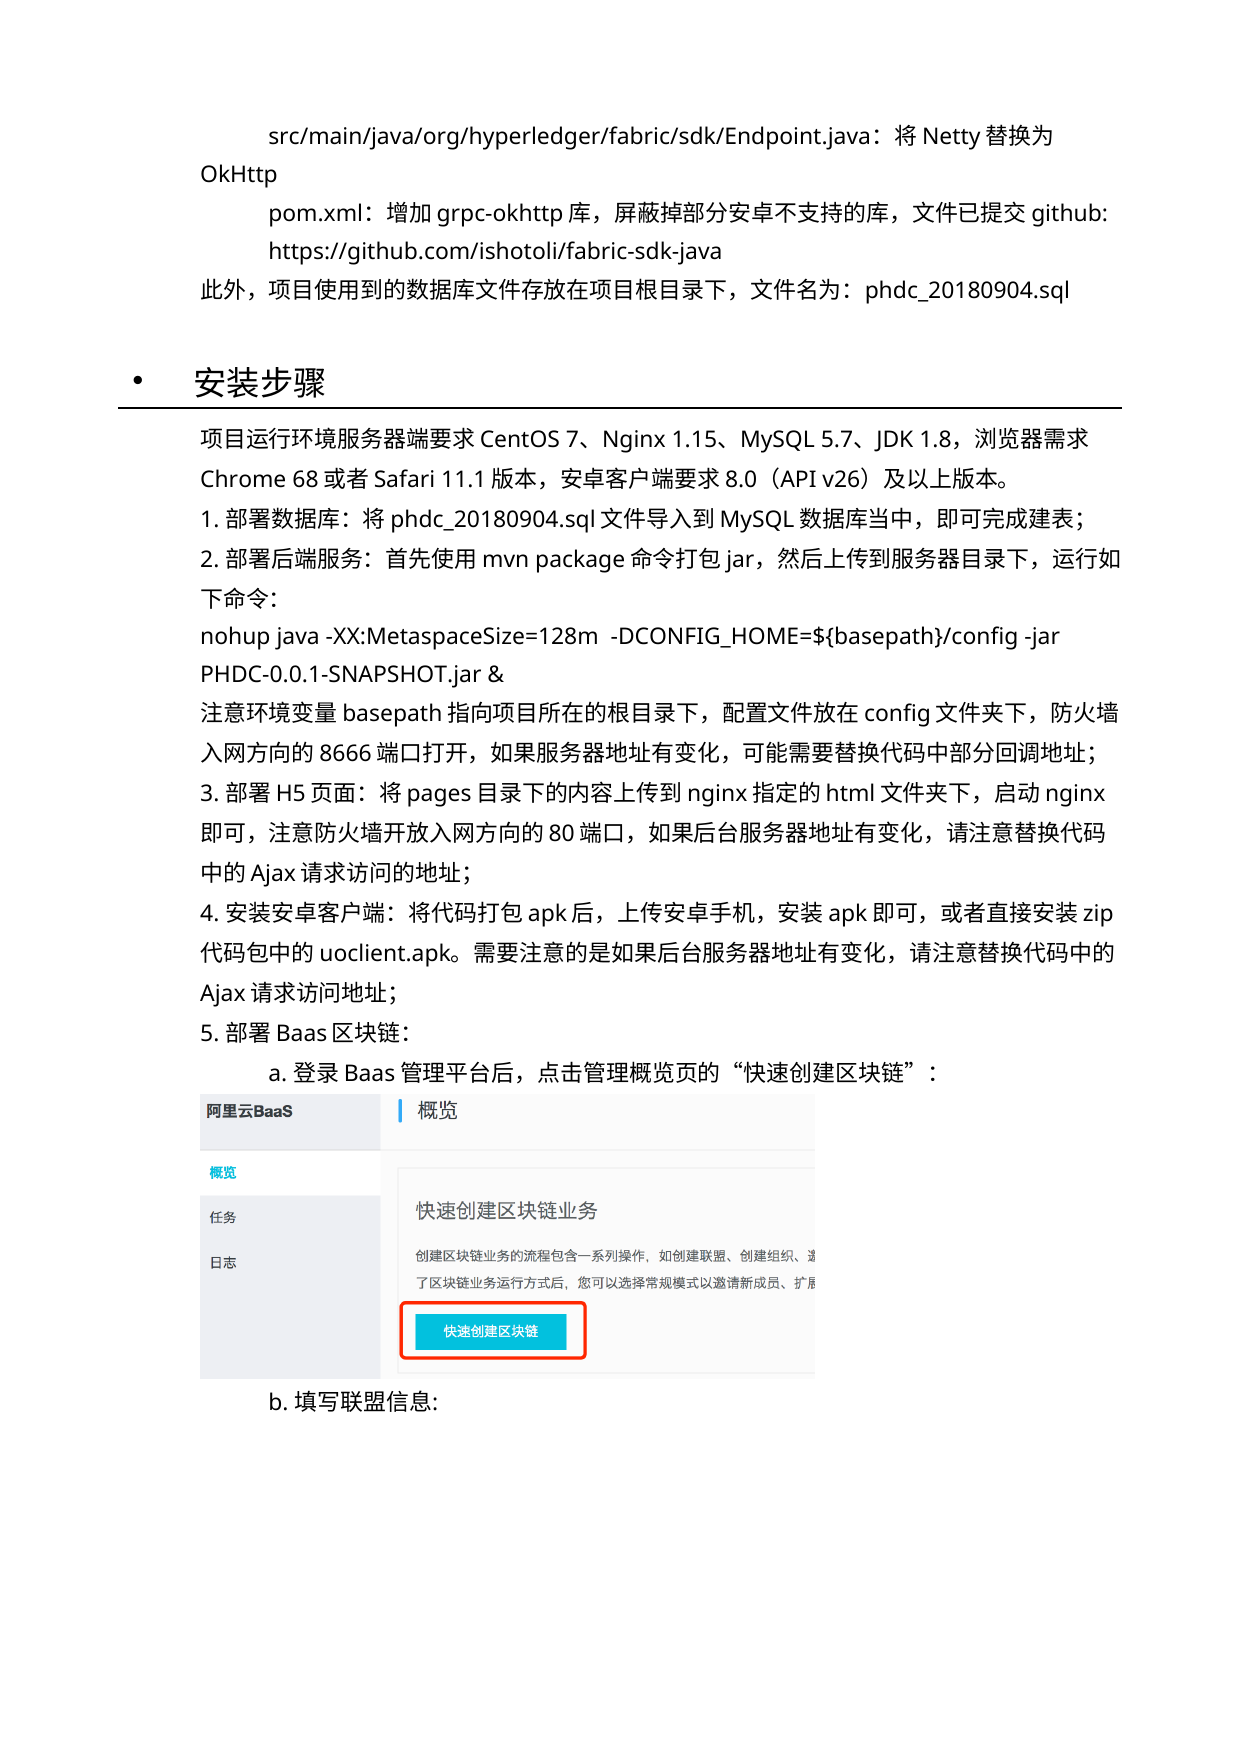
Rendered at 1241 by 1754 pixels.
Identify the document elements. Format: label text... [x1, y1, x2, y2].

text 项目运行环境服务器端要求CentOS 7、Nginx 1.15、MySQL 5.7、JDK 1.8，浏览器需求Chrome 68或者Safari 11.1版本，安卓客户端要求8.0（API v26）及以上版本。 [200, 421, 1122, 494]
text 此外，项目使用到的数据库文件存放在项目根目录下，文件名为：phdc_20180904.sql [200, 272, 1122, 306]
text 2. 部署后端服务：首先使用mvn package命令打包jar，然后上传到服务器目录下，运行如下命令： [200, 541, 1122, 614]
list 安装步骤 [118, 350, 1122, 407]
text pom.xml：增加grpc-okhttp库，屏蔽掉部分安卓不支持的库，文件已提交github: https://github.com/ishotoli/fabric-sdk-java [268, 195, 1122, 266]
text 注意环境变量basepath指向项目所在的根目录下，配置文件放在config文件夹下，防火墙入网方向的8666端口打开，如果服务器地址有变化，可能需要替换代码中部分回调地址； [200, 695, 1122, 768]
text nohup java -XX:MetaspaceSize=128m -DCONFIG_HOME=${basepath}/config -jar PHDC-0.0.1-SNAPSHOT.jar & [200, 620, 1122, 689]
text b. 填写联盟信息: [200, 1384, 1122, 1417]
text 1. 部署数据库：将phdc_20180904.sql文件导入到MySQL数据库当中，即可完成建表； [200, 501, 1122, 534]
text 5. 部署Baas区块链： [200, 1015, 1122, 1048]
text src/main/java/org/hyperledger/fabric/sdk/Endpoint.java：将Netty替换为OkHttp [200, 118, 1122, 189]
text a. 登录Baas管理平台后，点击管理概览页的“快速创建区块链”： [200, 1055, 1122, 1088]
text 3. 部署H5页面：将pages目录下的内容上传到nginx指定的html文件夹下，启动nginx即可，注意防火墙开放入网方向的80端口，如果后台服务器地址有变化，请注意替换代码中的Ajax请求访问的地址； [200, 775, 1122, 888]
picture [200, 1094, 815, 1379]
text 4. 安装安卓客户端：将代码打包apk后，上传安卓手机，安装apk即可，或者直接安装zip代码包中的uoclient.apk。需要注意的是如果后台服务器地址有变化，请注意替换代码中的Ajax请求访问地址； [200, 895, 1122, 1008]
